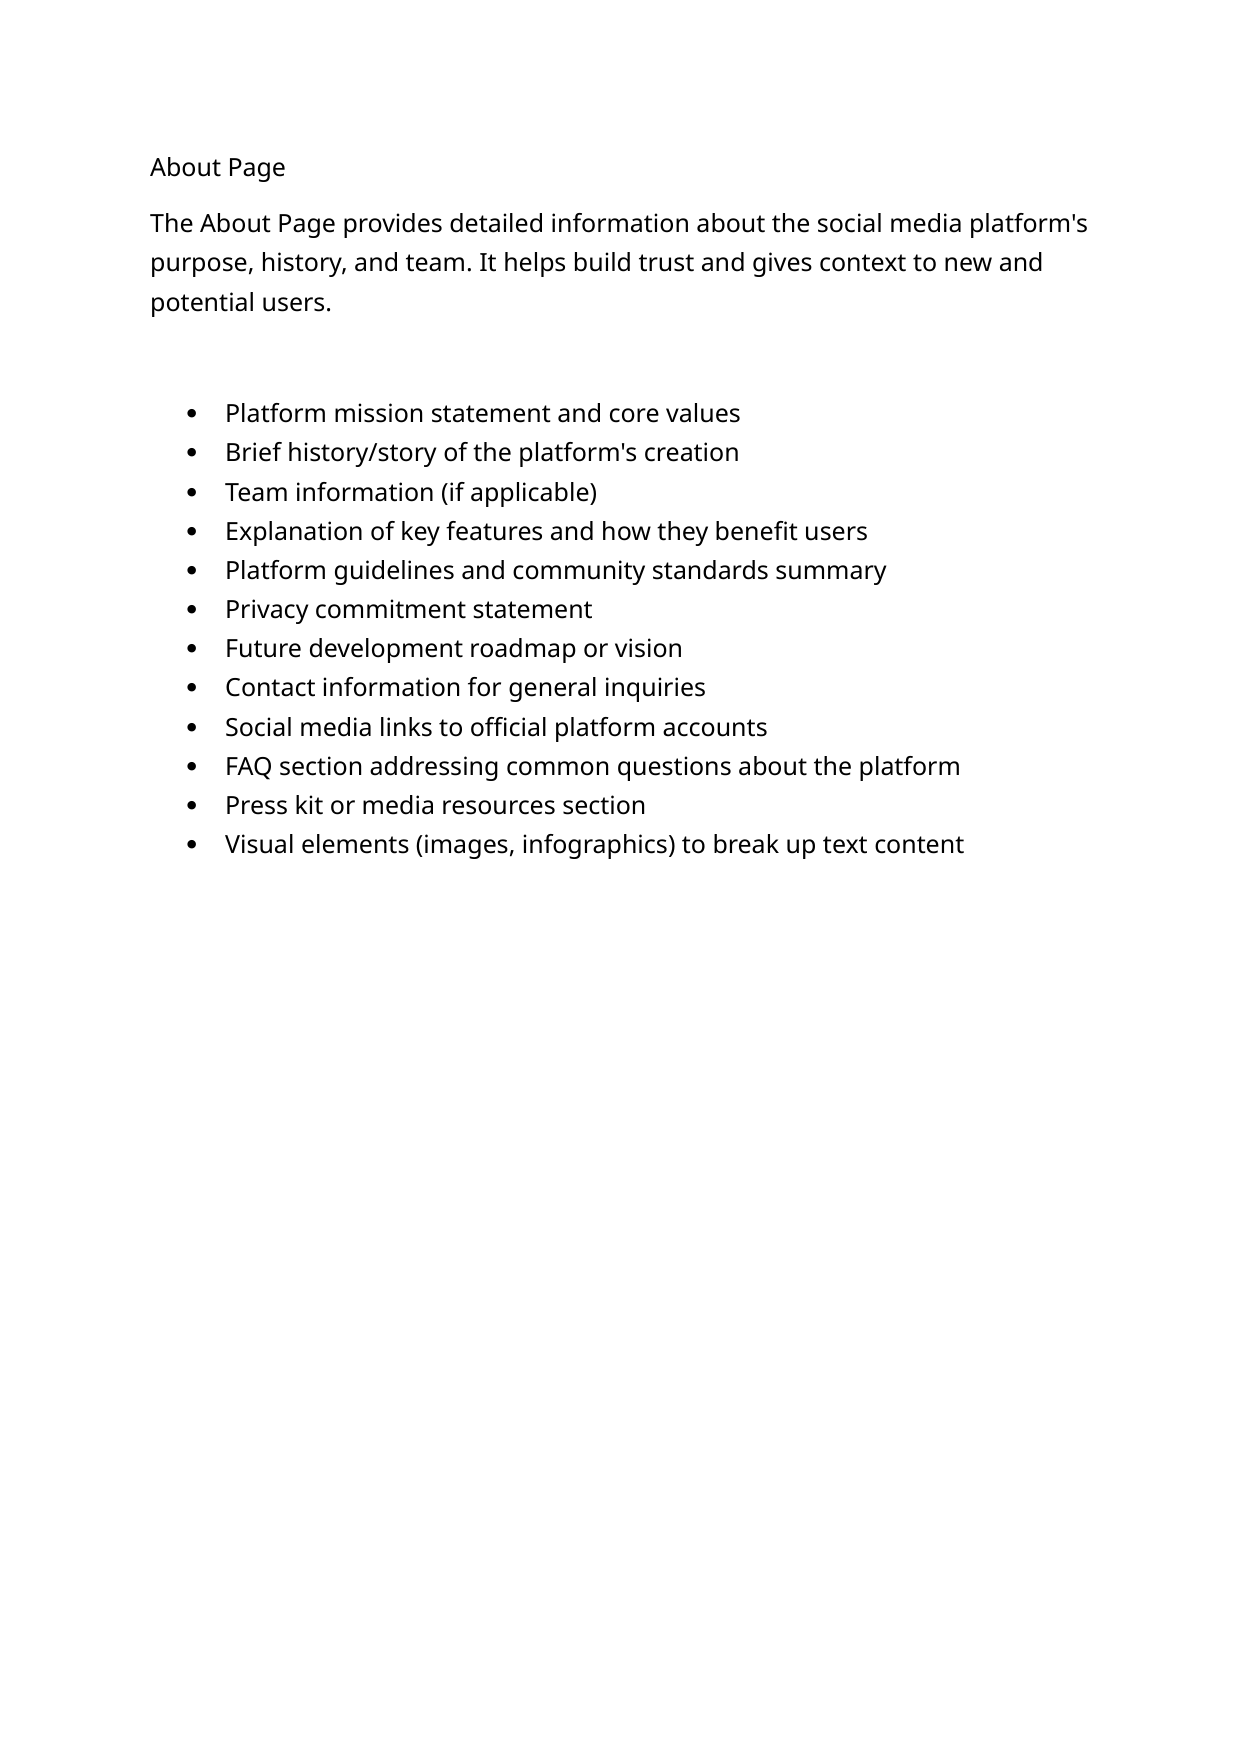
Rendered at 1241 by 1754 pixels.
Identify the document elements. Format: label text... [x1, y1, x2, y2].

list Team information (if applicable) [187, 474, 1090, 508]
list Platform guidelines and community standards summary [187, 552, 1090, 587]
text About Page [150, 150, 1090, 184]
text The About Page provides detailed information about the social media platform's purpose, history, and team. It helps build trust and gives context to new and potential users. [150, 206, 1090, 318]
list Social media links to official platform accounts [187, 709, 1090, 743]
list Visual elements (images, infographics) to break up text content [187, 827, 1090, 861]
list Privacy commitment statement [187, 592, 1090, 626]
list FAQ section addressing common questions about the platform [187, 748, 1090, 782]
list Press kit or media resources section [187, 787, 1090, 822]
list Platform mission statement and core values [187, 396, 1090, 430]
list Contact information for general inquiries [187, 670, 1090, 704]
list Explanation of key features and how they benefit users [187, 513, 1090, 547]
list Future development roadmap or vision [187, 631, 1090, 665]
list Brief history/story of the platform's creation [187, 435, 1090, 469]
